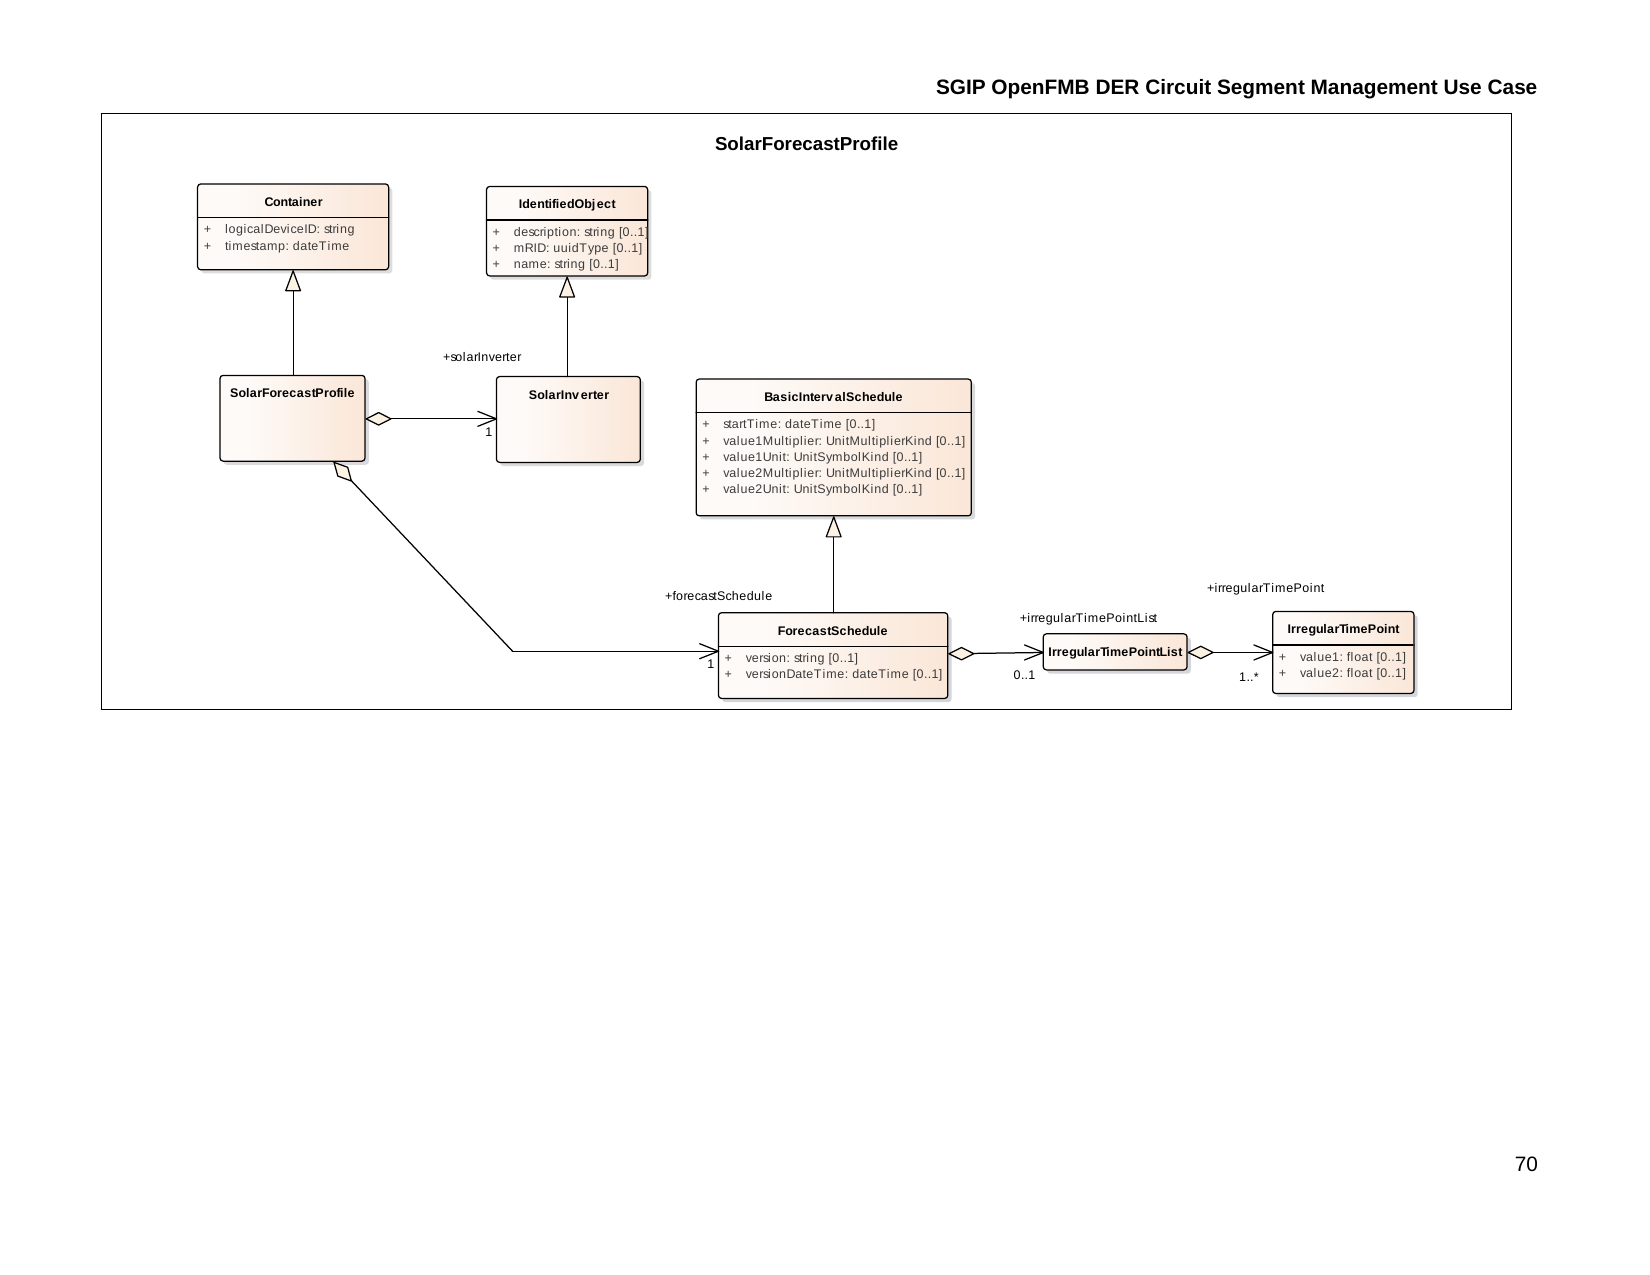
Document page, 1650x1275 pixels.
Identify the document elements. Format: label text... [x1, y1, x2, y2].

table_cell SolarForecastProfile [102, 114, 1511, 709]
